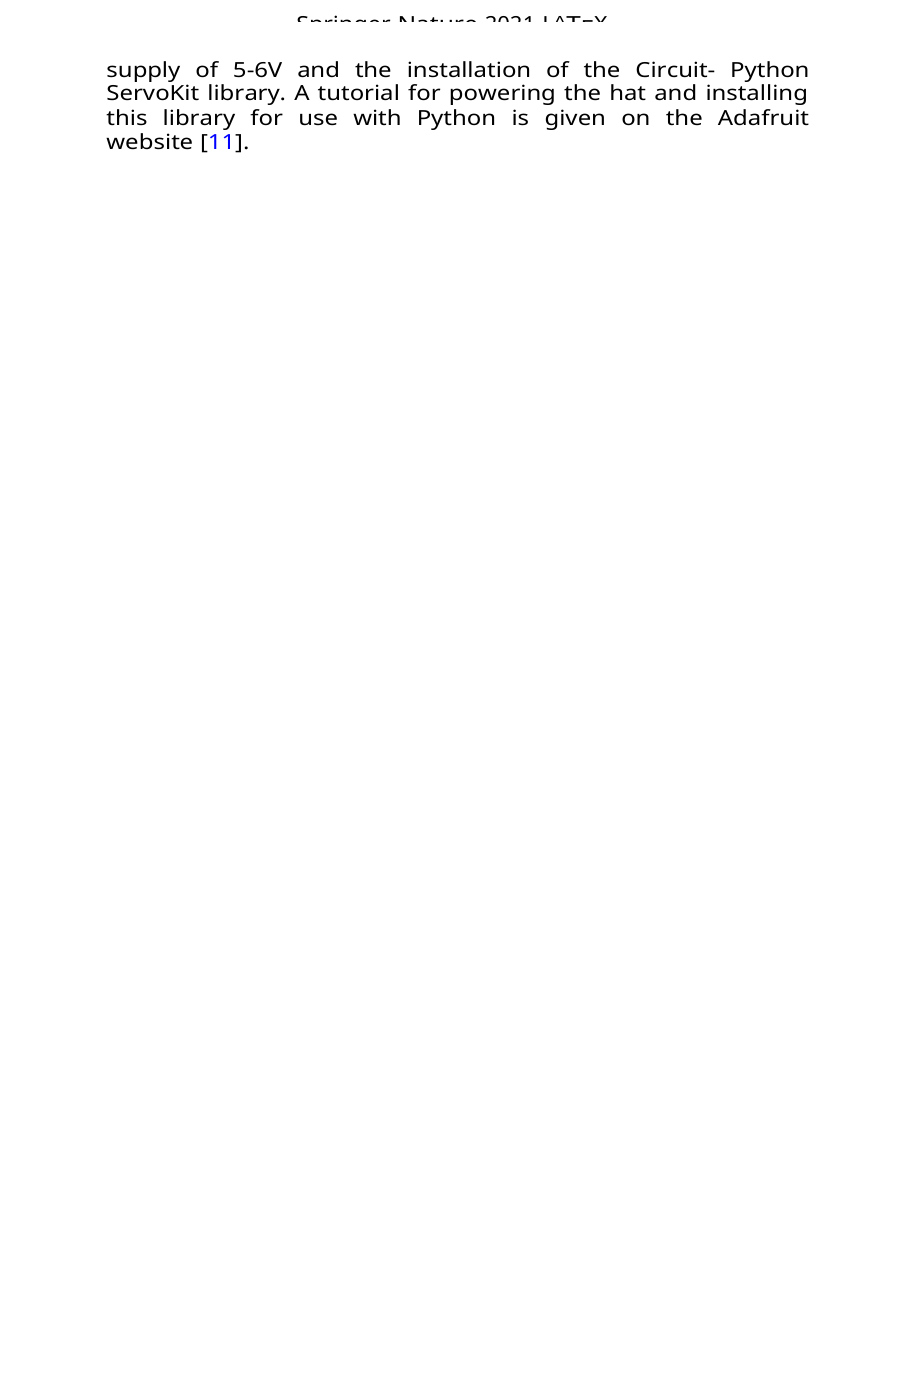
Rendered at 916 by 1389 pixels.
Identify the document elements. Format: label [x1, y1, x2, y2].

text [106, 58, 810, 155]
